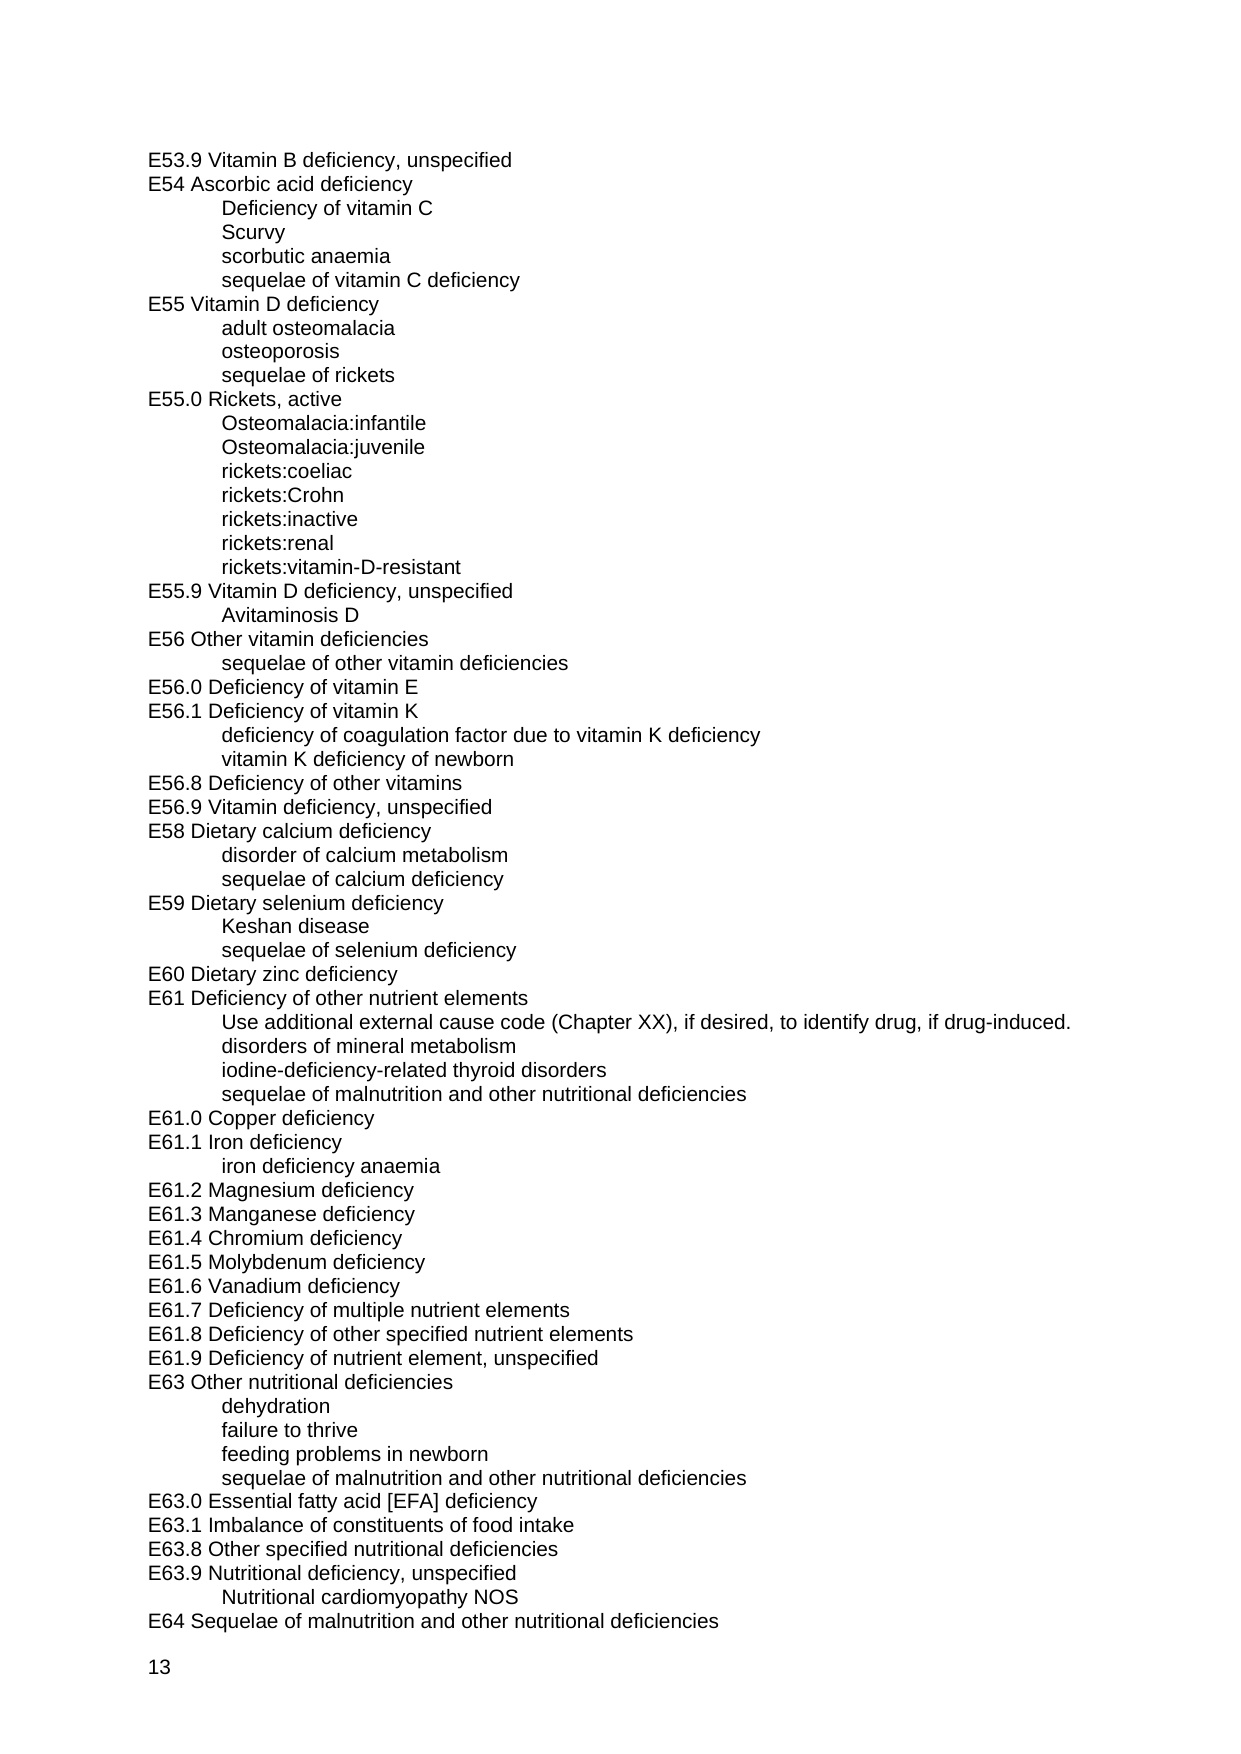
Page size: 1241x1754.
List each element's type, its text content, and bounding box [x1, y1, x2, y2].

text E61.6 Vanadium deficiency [148, 1274, 1092, 1298]
text E56 Other vitamin deficiencies [148, 627, 1092, 651]
text E61.8 Deficiency of other specified nutrient elements [148, 1322, 1092, 1346]
text feeding problems in newborn [148, 1441, 1092, 1465]
text adult osteomalacia [148, 315, 1092, 339]
text disorder of calcium metabolism [148, 842, 1092, 866]
text E56.1 Deficiency of vitamin K [148, 699, 1092, 723]
text sequelae of calcium deficiency [148, 866, 1092, 890]
text Nutritional cardiomyopathy NOS [148, 1585, 1092, 1609]
text iodine-deficiency-related thyroid disorders [148, 1058, 1092, 1082]
text E59 Dietary selenium deficiency [148, 890, 1092, 914]
text E56.8 Deficiency of other vitamins [148, 771, 1092, 794]
text E55 Vitamin D deficiency [148, 291, 1092, 315]
text E61.9 Deficiency of nutrient element, unspecified [148, 1346, 1092, 1369]
text E60 Dietary zinc deficiency [148, 962, 1092, 986]
text E56.9 Vitamin deficiency, unspecified [148, 794, 1092, 818]
text E61.4 Chromium deficiency [148, 1226, 1092, 1250]
text E54 Ascorbic acid deficiency [148, 172, 1092, 196]
text rickets:vitamin-D-resistant [148, 555, 1092, 579]
text rickets:renal [148, 531, 1092, 555]
text sequelae of selenium deficiency [148, 938, 1092, 962]
text E58 Dietary calcium deficiency [148, 818, 1092, 842]
text sequelae of rickets [148, 363, 1092, 387]
text E63.9 Nutritional deficiency, unspecified [148, 1561, 1092, 1585]
text E63.8 Other specified nutritional deficiencies [148, 1537, 1092, 1561]
text dehydration [148, 1393, 1092, 1417]
text osteoporosis [148, 339, 1092, 363]
text Avitaminosis D [148, 603, 1092, 627]
text E63.1 Imbalance of constituents of food intake [148, 1513, 1092, 1537]
text Scurvy [148, 219, 1092, 243]
text Deficiency of vitamin C [148, 196, 1092, 219]
text E61.3 Manganese deficiency [148, 1202, 1092, 1226]
text E61.2 Magnesium deficiency [148, 1178, 1092, 1202]
text E55.0 Rickets, active [148, 387, 1092, 411]
text deficiency of coagulation factor due to vitamin K deficiency [148, 723, 1092, 747]
text Osteomalacia:infantile [148, 411, 1092, 435]
text E61.5 Molybdenum deficiency [148, 1250, 1092, 1274]
text E61 Deficiency of other nutrient elements [148, 986, 1092, 1010]
text sequelae of other vitamin deficiencies [148, 651, 1092, 675]
text E63.0 Essential fatty acid [EFA] deficiency [148, 1489, 1092, 1513]
text E61.7 Deficiency of multiple nutrient elements [148, 1298, 1092, 1322]
text sequelae of malnutrition and other nutritional deficiencies [148, 1082, 1092, 1106]
text scorbutic anaemia [148, 243, 1092, 267]
text failure to thrive [148, 1417, 1092, 1441]
text E61.1 Iron deficiency [148, 1130, 1092, 1154]
text E53.9 Vitamin B deficiency, unspecified [148, 148, 1092, 172]
text E55.9 Vitamin D deficiency, unspecified [148, 579, 1092, 603]
text rickets:inactive [148, 507, 1092, 531]
text rickets:Crohn [148, 483, 1092, 507]
text Osteomalacia:juvenile [148, 435, 1092, 459]
text E56.0 Deficiency of vitamin E [148, 675, 1092, 699]
text Keshan disease [148, 914, 1092, 938]
text vitamin K deficiency of newborn [148, 747, 1092, 771]
text sequelae of vitamin C deficiency [148, 267, 1092, 291]
text sequelae of malnutrition and other nutritional deficiencies [148, 1465, 1092, 1489]
text E64 Sequelae of malnutrition and other nutritional deficiencies [148, 1609, 1092, 1633]
text disorders of mineral metabolism [148, 1034, 1092, 1058]
text E61.0 Copper deficiency [148, 1106, 1092, 1130]
text Use additional external cause code (Chapter XX), if desired, to identify drug, if drug-induced. [148, 1010, 1092, 1034]
text E63 Other nutritional deficiencies [148, 1369, 1092, 1393]
text iron deficiency anaemia [148, 1154, 1092, 1178]
text rickets:coeliac [148, 459, 1092, 483]
